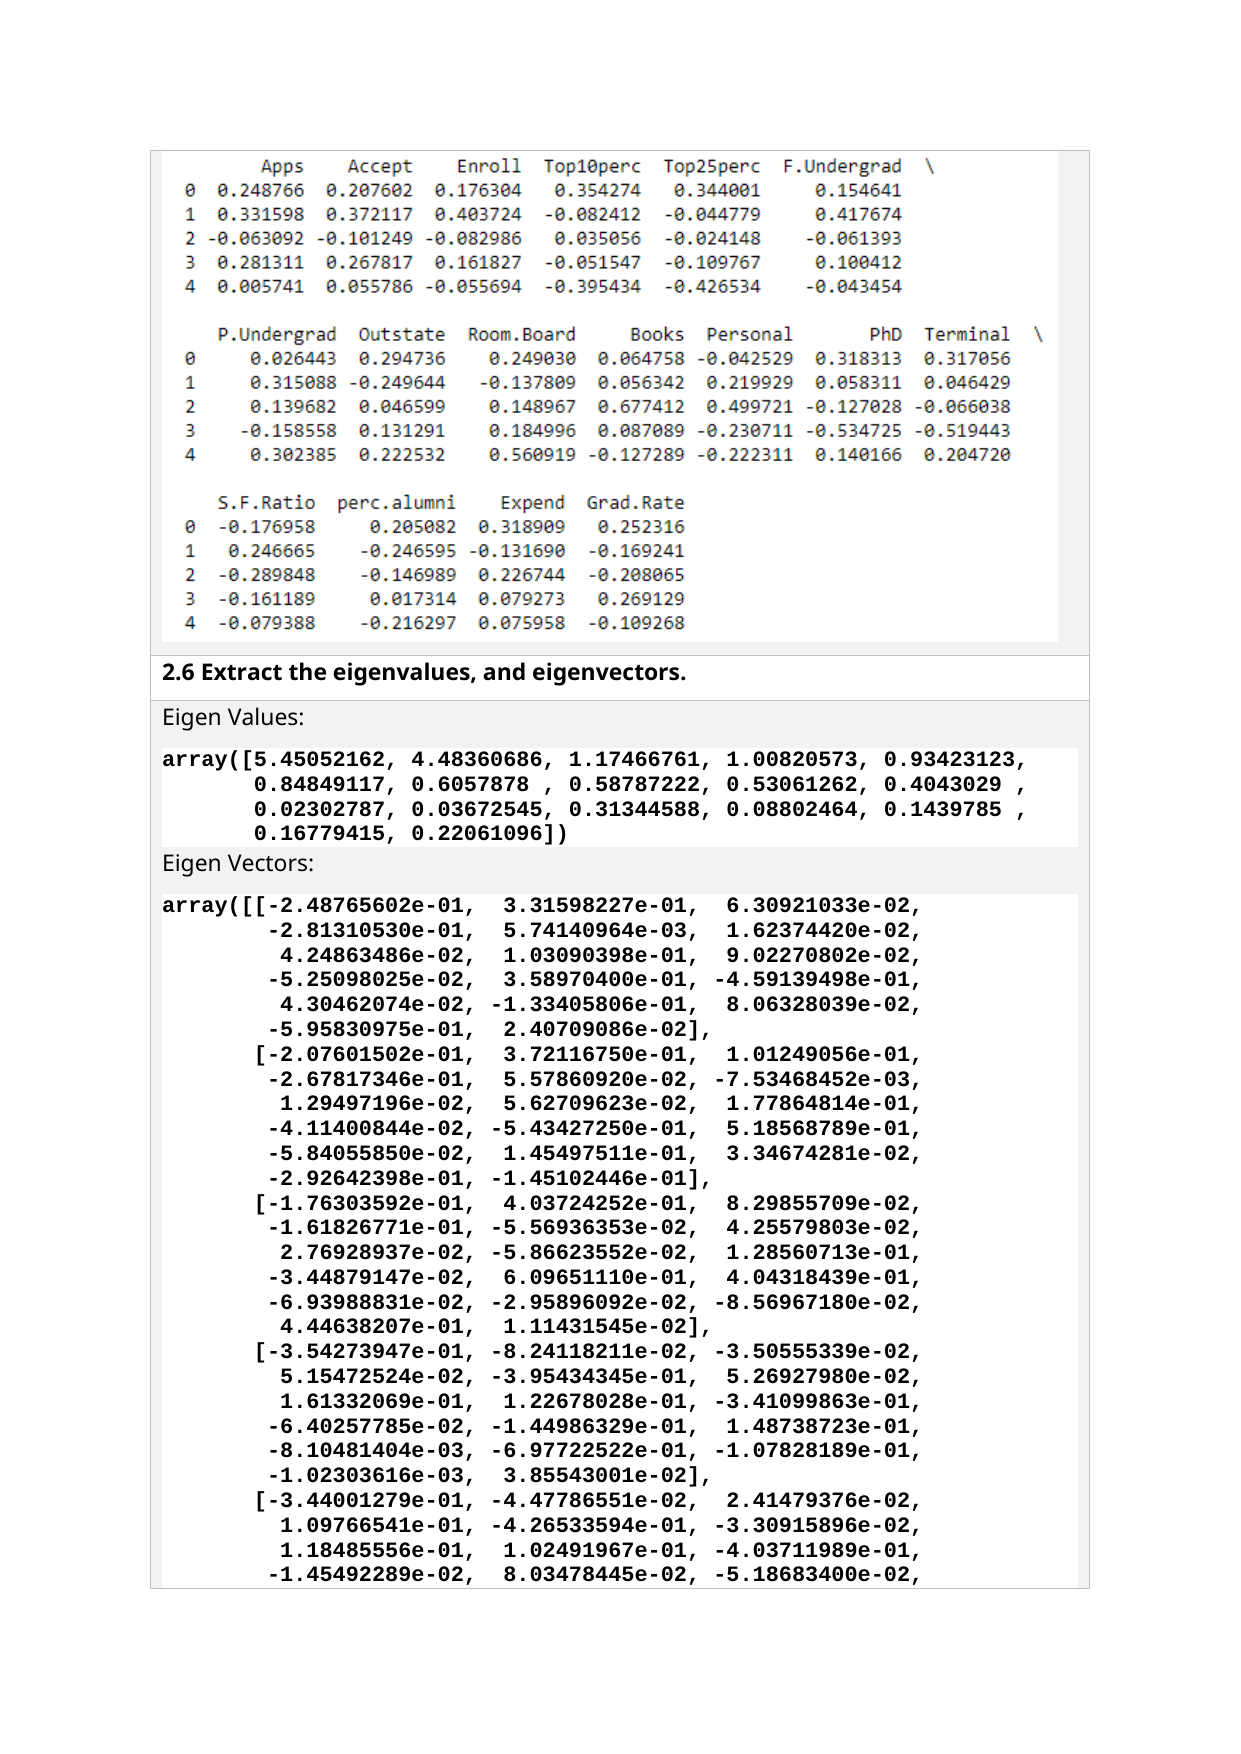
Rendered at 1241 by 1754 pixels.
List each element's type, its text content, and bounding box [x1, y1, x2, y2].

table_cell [151, 151, 1089, 655]
picture [161, 151, 1059, 642]
table_cell 2.6 Extract the eigenvalues, and eigenvectors. [151, 656, 1089, 700]
